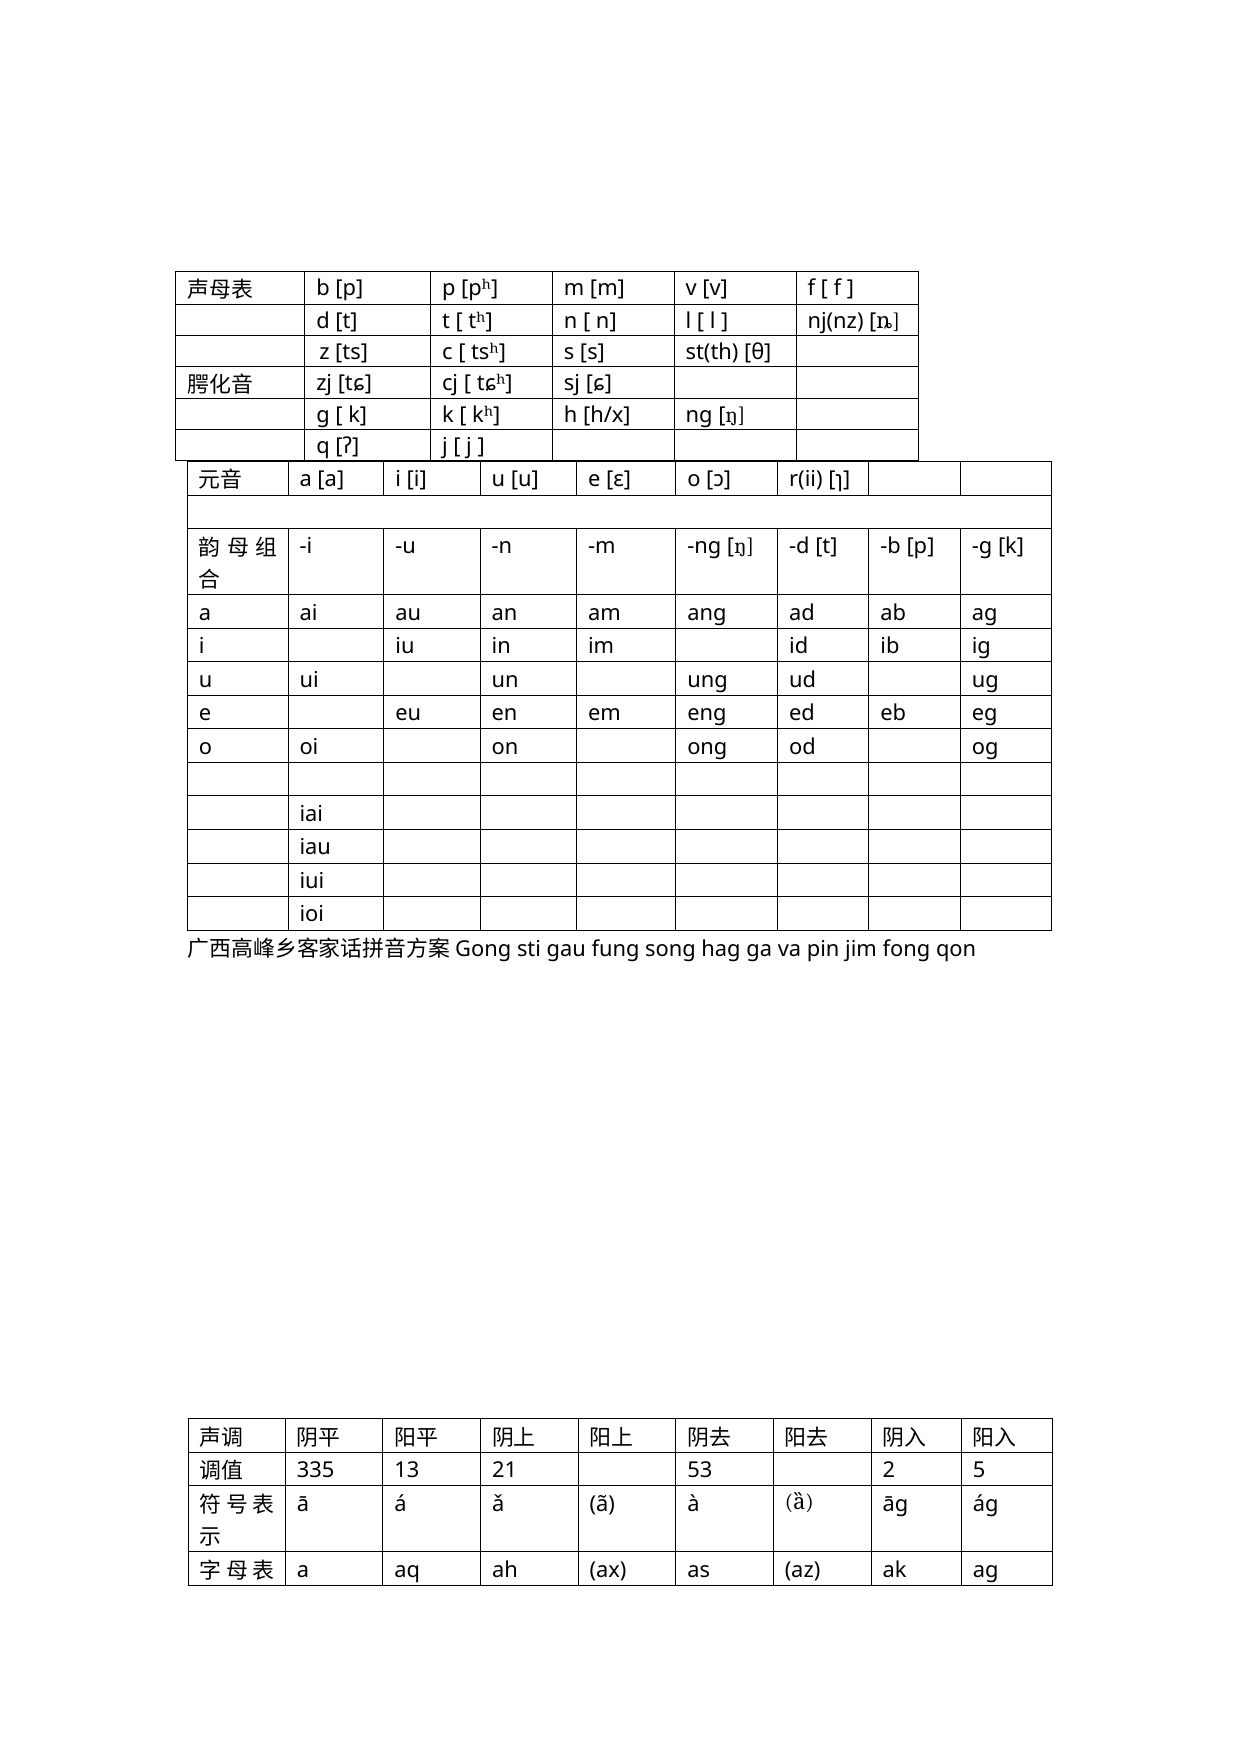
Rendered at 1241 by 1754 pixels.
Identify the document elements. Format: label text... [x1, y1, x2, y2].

table_header 阴去 [676, 1419, 773, 1452]
table_cell [384, 864, 480, 896]
table_header 声调 [189, 1419, 285, 1452]
table_cell (ax) [579, 1552, 675, 1585]
table_header 阳去 [774, 1419, 871, 1452]
table_cell id [778, 629, 868, 661]
table_cell nj(nz) [ȵ] [797, 305, 918, 335]
table_cell [188, 897, 288, 929]
table_header f [ f ] [797, 272, 918, 304]
table_cell 韵母组合 [188, 529, 288, 594]
table_cell -u [384, 529, 480, 594]
table_cell āg [872, 1486, 961, 1551]
table_cell (ȁ) [774, 1486, 871, 1551]
table_cell [188, 796, 288, 829]
table_header e [ɛ] [577, 462, 675, 494]
table_cell [553, 430, 674, 460]
table_cell n [ n] [553, 305, 674, 335]
table_cell ad [778, 595, 868, 628]
table_cell [289, 629, 383, 661]
table_cell [869, 830, 960, 862]
table_cell [577, 864, 675, 896]
table_cell ag [961, 595, 1051, 628]
table_cell 符号表示 [189, 1486, 285, 1551]
table_cell [577, 897, 675, 929]
table_cell -d [t] [778, 529, 868, 594]
table_cell [384, 729, 480, 762]
table_cell [577, 830, 675, 862]
table_cell zj [tɕ] [305, 367, 430, 398]
table_cell [869, 864, 960, 896]
table_header 声母表 [176, 272, 304, 304]
table_cell eg [961, 696, 1051, 728]
table_cell 调值 [189, 1453, 285, 1485]
table_cell á [383, 1486, 480, 1551]
table_cell ǎ [481, 1486, 578, 1551]
table_cell [676, 830, 777, 862]
table_header [961, 462, 1051, 494]
table_cell c [ tsʰ] [431, 336, 552, 366]
table_header 阳平 [383, 1419, 480, 1452]
table_cell [384, 662, 480, 695]
table_cell og [961, 729, 1051, 762]
table_cell o [188, 729, 288, 762]
table_cell ag [962, 1552, 1052, 1585]
table_cell [289, 696, 383, 728]
table_cell [676, 864, 777, 896]
table_cell [778, 796, 868, 829]
table_cell [797, 430, 918, 460]
table_cell un [481, 662, 576, 695]
table_header b [p] [305, 272, 430, 304]
table_cell -n [481, 529, 576, 594]
table_cell [481, 796, 576, 829]
table_cell ng [ŋ] [675, 399, 796, 429]
table_header 阴入 [872, 1419, 961, 1452]
table_cell [797, 399, 918, 429]
table_cell à [676, 1486, 773, 1551]
table_header r(ii) [ɿ] [778, 462, 868, 494]
table_cell a [286, 1552, 382, 1585]
table_cell ang [676, 595, 777, 628]
table_cell i [188, 629, 288, 661]
table_cell on [481, 729, 576, 762]
table_cell [675, 430, 796, 460]
table_cell en [481, 696, 576, 728]
table_cell [188, 864, 288, 896]
table_cell (ã) [579, 1486, 675, 1551]
table_header u [u] [481, 462, 576, 494]
table_header 元音 [188, 462, 288, 494]
table_cell [675, 367, 796, 398]
table_cell [961, 897, 1051, 929]
table_header p [pʰ] [431, 272, 552, 304]
table_cell aq [383, 1552, 480, 1585]
table_cell 13 [383, 1453, 480, 1485]
table_cell z [ts] [305, 336, 430, 366]
table_header 阳上 [579, 1419, 675, 1452]
table_cell [676, 629, 777, 661]
table_cell iu [384, 629, 480, 661]
table_cell ak [872, 1552, 961, 1585]
table_cell t [ tʰ] [431, 305, 552, 335]
table_cell ug [961, 662, 1051, 695]
table_cell [676, 796, 777, 829]
table_cell iai [289, 796, 383, 829]
table_cell od [778, 729, 868, 762]
table_cell [289, 763, 383, 795]
table_cell 21 [481, 1453, 578, 1485]
table_cell [481, 897, 576, 929]
table_cell ah [481, 1552, 578, 1585]
table_cell [577, 796, 675, 829]
table_cell [384, 796, 480, 829]
table_cell eu [384, 696, 480, 728]
table_cell au [384, 595, 480, 628]
table_cell -m [577, 529, 675, 594]
table_header 阳入 [962, 1419, 1052, 1452]
table_cell 2 [872, 1453, 961, 1485]
table_cell [797, 336, 918, 366]
table_cell [384, 830, 480, 862]
table_cell g [ k] [305, 399, 430, 429]
table_cell [176, 305, 304, 335]
table_cell ong [676, 729, 777, 762]
table_cell [481, 864, 576, 896]
table_cell d [t] [305, 305, 430, 335]
table_cell (az) [774, 1552, 871, 1585]
table_cell sj [ɕ] [553, 367, 674, 398]
table_cell ig [961, 629, 1051, 661]
table_cell in [481, 629, 576, 661]
table_cell e [188, 696, 288, 728]
table_header a [a] [289, 462, 383, 494]
table_cell im [577, 629, 675, 661]
table_cell [384, 763, 480, 795]
table_cell iau [289, 830, 383, 862]
table_cell u [188, 662, 288, 695]
table_cell [774, 1453, 871, 1485]
table_cell eb [869, 696, 960, 728]
table_cell a [188, 595, 288, 628]
table_cell [481, 763, 576, 795]
table_header [869, 462, 960, 494]
table_cell k [ kʰ] [431, 399, 552, 429]
table_cell ai [289, 595, 383, 628]
table_cell ib [869, 629, 960, 661]
table_header i [i] [384, 462, 480, 494]
table_cell ud [778, 662, 868, 695]
table_cell [676, 763, 777, 795]
table_cell -ng [ŋ] [676, 529, 777, 594]
table_cell [188, 763, 288, 795]
table_cell [869, 662, 960, 695]
table_cell [961, 864, 1051, 896]
table_cell [869, 796, 960, 829]
table_header m [m] [553, 272, 674, 304]
table_cell an [481, 595, 576, 628]
table_cell [188, 830, 288, 862]
table_cell 53 [676, 1453, 773, 1485]
table_cell [961, 830, 1051, 862]
table_cell [176, 399, 304, 429]
text 广西高峰乡客家话拼音方案 Gong sti gau fung song hag ga va pin jim fong qon [187, 931, 1053, 963]
table_cell [961, 763, 1051, 795]
table_cell as [676, 1552, 773, 1585]
table_cell j [ j ] [431, 430, 552, 460]
table_cell st(th) [θ] [675, 336, 796, 366]
table_cell [778, 763, 868, 795]
table_cell 335 [286, 1453, 382, 1485]
table_cell eng [676, 696, 777, 728]
table_cell [869, 729, 960, 762]
table_cell [384, 897, 480, 929]
table_cell iui [289, 864, 383, 896]
table_header v [v] [675, 272, 796, 304]
table_cell ab [869, 595, 960, 628]
table_cell [869, 763, 960, 795]
table_cell 5 [962, 1453, 1052, 1485]
table_cell [778, 830, 868, 862]
table_cell [577, 763, 675, 795]
table_cell [676, 897, 777, 929]
table_cell oi [289, 729, 383, 762]
table_cell [481, 830, 576, 862]
table_cell [188, 496, 1051, 528]
table_header 阴上 [481, 1419, 578, 1452]
table_cell -g [k] [961, 529, 1051, 594]
table_cell ung [676, 662, 777, 695]
table_cell am [577, 595, 675, 628]
table_cell -b [p] [869, 529, 960, 594]
table_cell ā [286, 1486, 382, 1551]
table_cell [869, 897, 960, 929]
table_cell ed [778, 696, 868, 728]
table_cell 腭化音 [176, 367, 304, 398]
table_cell cj [ tɕʰ] [431, 367, 552, 398]
table_cell -i [289, 529, 383, 594]
table_cell [176, 430, 304, 460]
table_cell 字母表示 [189, 1552, 285, 1585]
table_cell ioi [289, 897, 383, 929]
table_cell ui [289, 662, 383, 695]
table_header o [ɔ] [676, 462, 777, 494]
table_cell [577, 662, 675, 695]
table_cell em [577, 696, 675, 728]
table_cell q [ʔ] [305, 430, 430, 460]
table_cell [778, 897, 868, 929]
table_header 阴平 [286, 1419, 382, 1452]
table_cell [797, 367, 918, 398]
table_cell [176, 336, 304, 366]
table_cell [778, 864, 868, 896]
table_cell [577, 729, 675, 762]
table_cell [961, 796, 1051, 829]
table_cell l [ l ] [675, 305, 796, 335]
table_cell ág [962, 1486, 1052, 1551]
table_cell s [s] [553, 336, 674, 366]
table_cell h [h/x] [553, 399, 674, 429]
table_cell [579, 1453, 675, 1485]
